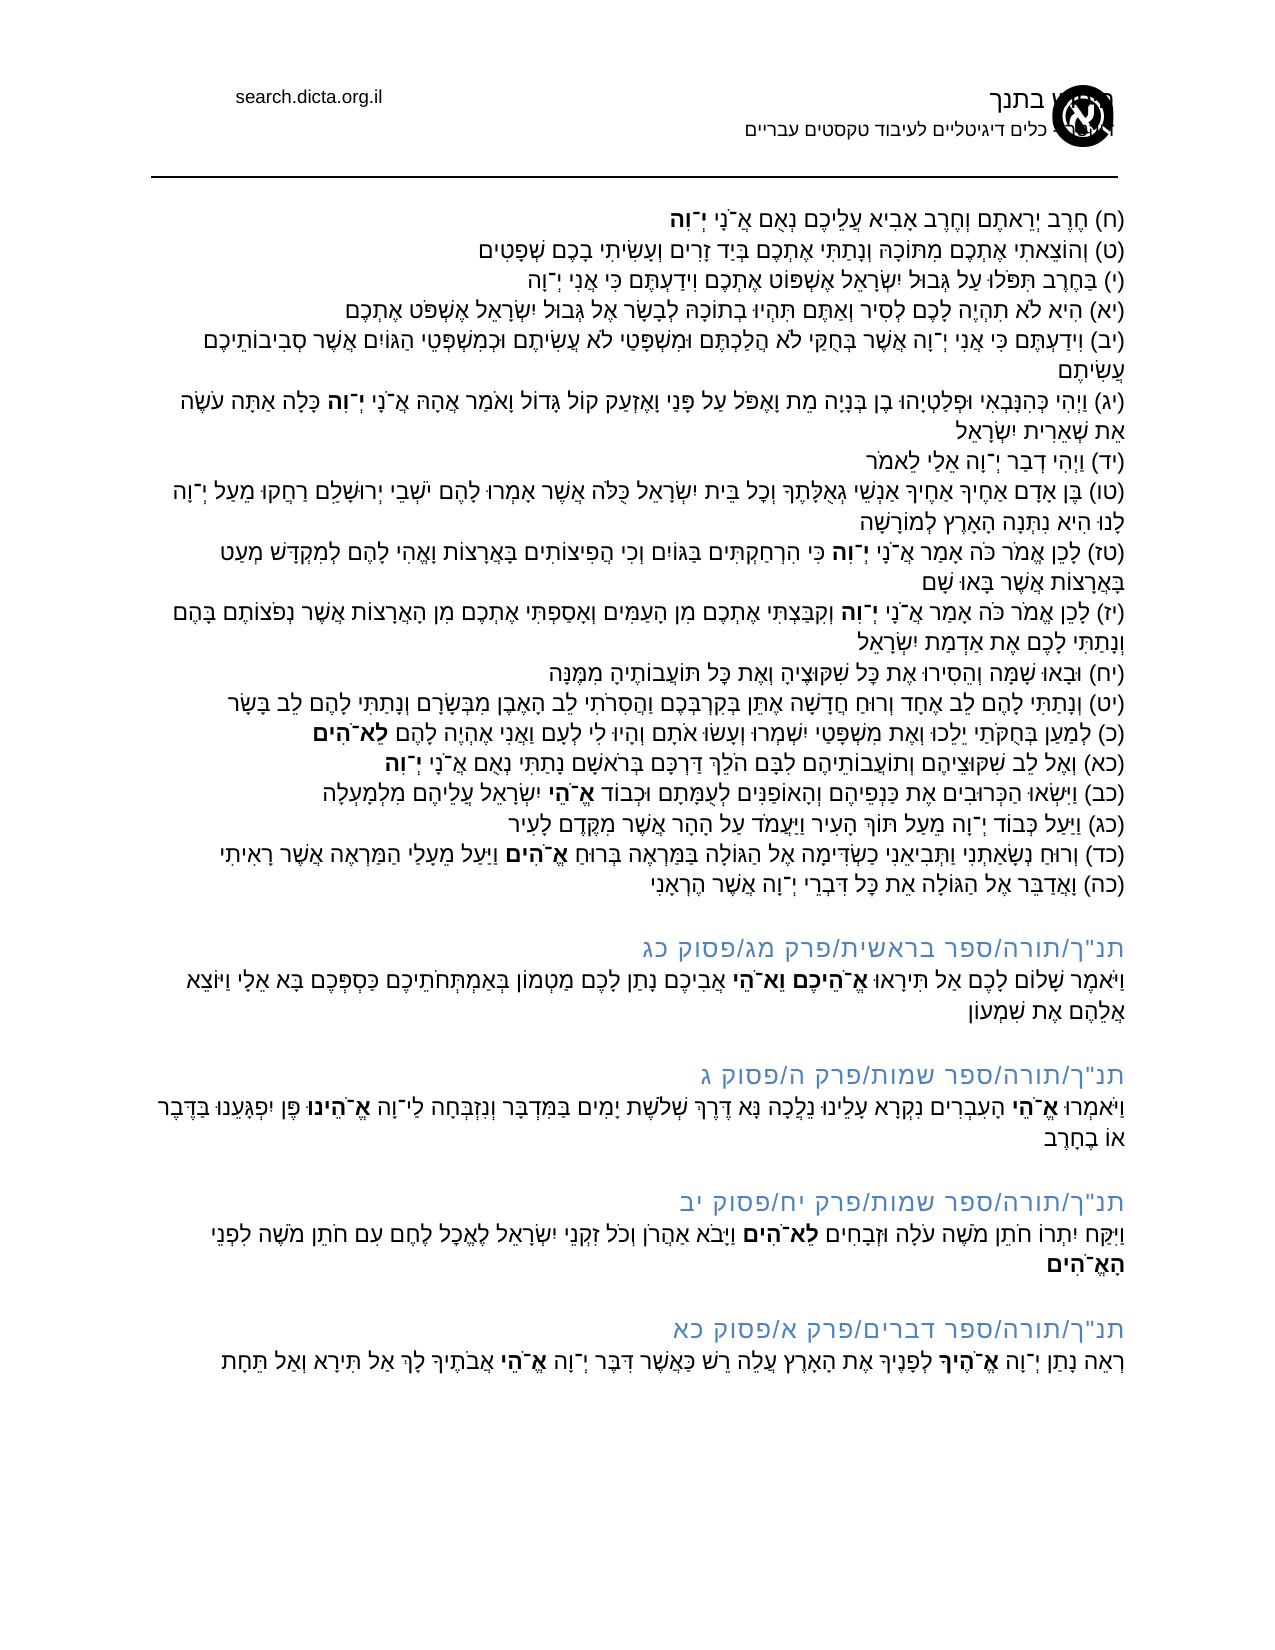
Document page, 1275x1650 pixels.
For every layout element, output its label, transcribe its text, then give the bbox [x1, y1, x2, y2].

subtitle תנ"ך/תורה/ספר שמות/פרק יח/פסוק יב [150, 1188, 1125, 1217]
text וַיֹּאמְרוּ אֱ־ֹהֵי הָעִבְרִים נִקְרָא עָלֵינוּ נֵלֲכָה נָּא דֶּרֶךְ שְׁלֹשֶׁת יָמִים בַּמִּדְבָּר וְנִזְבְּחָה לַי־וָה אֱ־ֹהֵינוּ פֶּן יִפְגָּעֵנוּ בַּדֶּבֶר אוֹ בֶחָרֶב [150, 1094, 1125, 1151]
subtitle תנ"ך/תורה/ספר דברים/פרק א/פסוק כא [150, 1315, 1125, 1343]
subtitle תנ"ך/תורה/ספר שמות/פרק ה/פסוק ג [150, 1061, 1125, 1090]
text רְאֵה נָתַן יְ־וָה אֱ־ֹהֶיךָ לְפָנֶיךָ אֶת הָאָרֶץ עֲלֵה רֵשׁ כַּאֲשֶׁר דִּבֶּר יְ־וָה אֱ־ֹהֵי אֲבֹתֶיךָ לָךְ אַל תִּירָא וְאַל תֵּחָת [150, 1348, 1125, 1374]
subtitle תנ"ך/תורה/ספר בראשית/פרק מג/פסוק כג [150, 934, 1125, 963]
text וַיִּקַּח יִתְרוֹ חֹתֵן מֹשֶׁה עֹלָה וּזְבָחִים לֵא־ֹהִים וַיָּבֹא אַהֲרֹן וְכֹל זִקְנֵי יִשְׂרָאֵל לֶאֱכׇל לֶחֶם עִם חֹתֵן מֹשֶׁה לִפְנֵי הָאֱ־ֹהִים [150, 1221, 1125, 1278]
picture [1052, 85, 1114, 147]
text וַיֹּאמֶר שָׁלוֹם לָכֶם אַל תִּירָאוּ אֱ־ֹהֵיכֶם וֵא־ֹהֵי אֲבִיכֶם נָתַן לָכֶם מַטְמוֹן בְּאַמְתְּחֹתֵיכֶם כַּסְפְּכֶם בָּא אֵלָי וַיּוֹצֵא אֲלֵהֶם אֶת שִׁמְעוֹן [150, 967, 1125, 1024]
